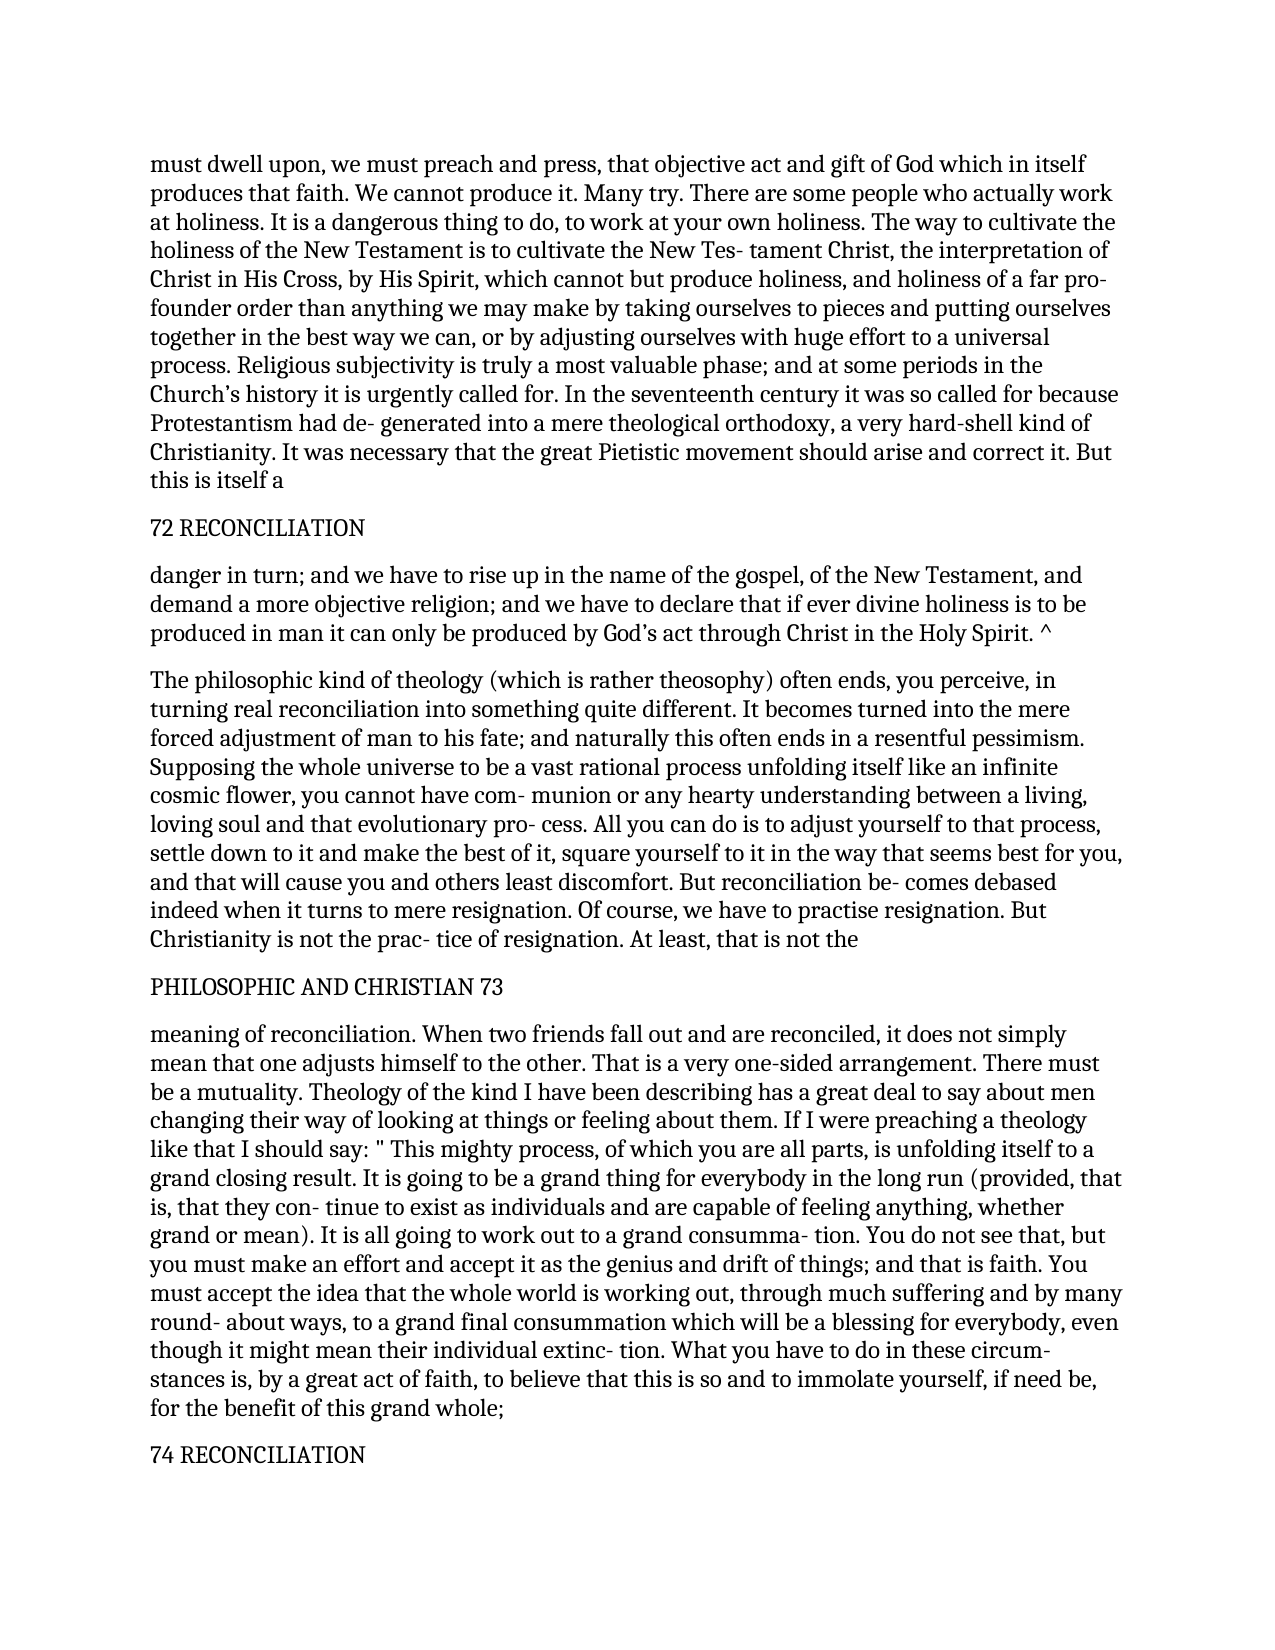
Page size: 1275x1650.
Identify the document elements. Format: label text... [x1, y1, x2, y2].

text PHILOSOPHIC AND CHRISTIAN 73 [150, 972, 1125, 1001]
text meaning of reconciliation. When two friends fall out and are reconciled, it does not simply mean that one adjusts himself to the other. That is a very one-sided arrangement. There must be a mutuality. Theology of the kind I have been describing has a great deal to say about men changing their way of looking at things or feeling about them. If I were preaching a theology like that I should say: " This mighty process, of which you are all parts, is unfolding itself to a grand closing result. It is going to be a grand thing for everybody in the long run (provided, that is, that they con- tinue to exist as individuals and are capable of feeling anything, whether grand or mean). It is all going to work out to a grand consumma- tion. You do not see that, but you must make an effort and accept it as the genius and drift of things; and that is faith. You must accept the idea that the whole world is working out, through much suffering and by many round- about ways, to a grand final consummation which will be a blessing for everybody, even though it might mean their individual extinc- tion. What you have to do in these circum- stances is, by a great act of faith, to believe that this is so and to immolate yourself, if need be, for the benefit of this grand whole; [150, 1020, 1125, 1422]
text The philosophic kind of theology (which is rather theosophy) often ends, you perceive, in turning real reconciliation into something quite different. It becomes turned into the mere forced adjustment of man to his fate; and naturally this often ends in a resentful pessimism. Supposing the whole universe to be a vast rational process unfolding itself like an infinite cosmic flower, you cannot have com- munion or any hearty understanding between a living, loving soul and that evolutionary pro- cess. All you can do is to adjust yourself to that process, settle down to it and make the best of it, square yourself to it in the way that seems best for you, and that will cause you and others least discomfort. But reconciliation be- comes debased indeed when it turns to mere resignation. Of course, we have to practise resignation. But Christianity is not the prac- tice of resignation. At least, that is not the [150, 666, 1125, 954]
text danger in turn; and we have to rise up in the name of the gospel, of the New Testament, and demand a more objective religion; and we have to declare that if ever divine holiness is to be produced in man it can only be produced by God’s act through Christ in the Holy Spirit. ^ [150, 561, 1125, 647]
text 72 RECONCILIATION [150, 514, 1125, 542]
text 74 RECONCILIATION [150, 1441, 1125, 1470]
